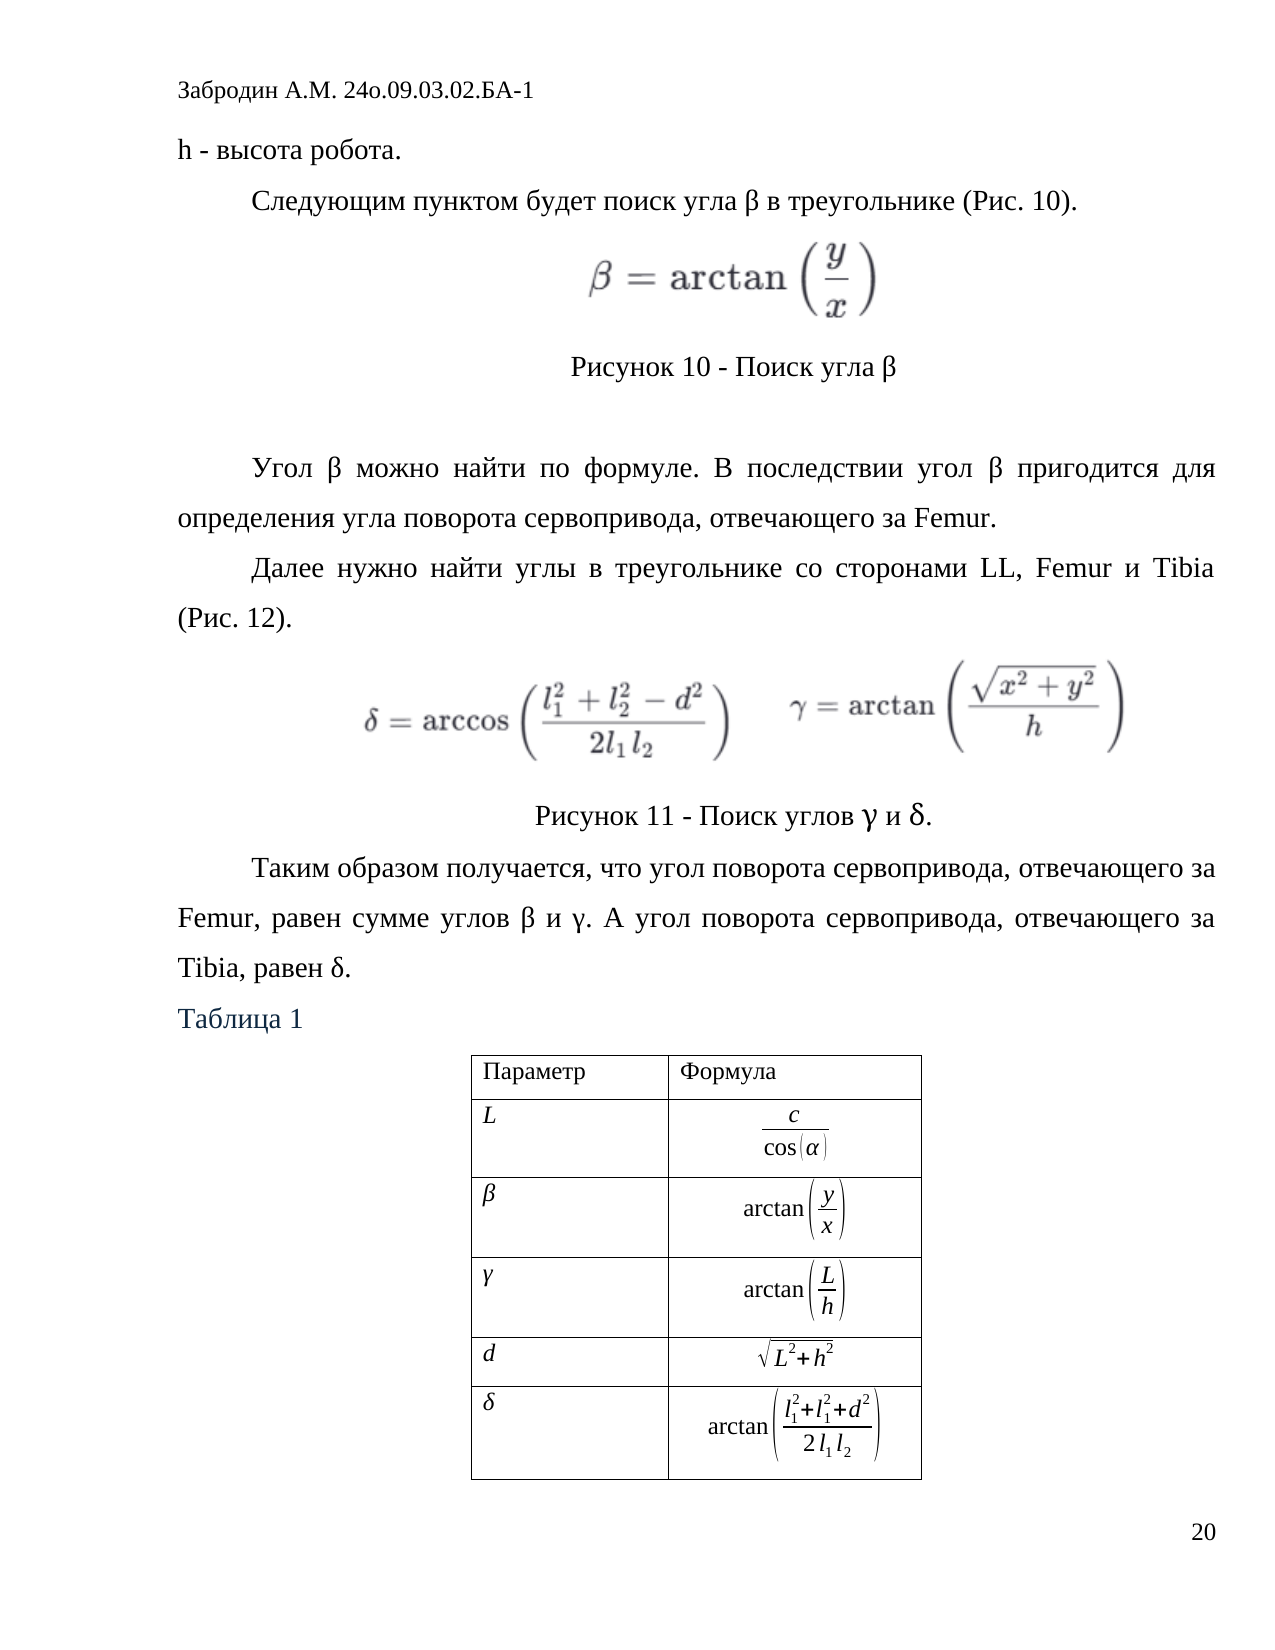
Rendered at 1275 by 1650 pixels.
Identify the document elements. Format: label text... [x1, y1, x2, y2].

table_cell β [472, 1178, 668, 1257]
table_cell [669, 1178, 921, 1257]
table_cell γ [472, 1258, 668, 1337]
text Таблица 1 [177, 1001, 1216, 1034]
table_header Формула [669, 1056, 921, 1099]
table_cell [669, 1338, 921, 1386]
text Рисунок 11 - Поиск углов γ и δ. [177, 798, 1216, 833]
text Далее нужно найти углы в треугольнике со сторонами LL, Femur и Tibia (Рис. 12). [177, 550, 1216, 634]
text Рисунок 10 - Поиск угла β [177, 349, 1216, 383]
table_cell [669, 1387, 921, 1479]
text Таким образом получается, что угол поворота сервопривода, отвечающего за Femur, равен сумме углов β и γ. А угол поворота сервопривода, отвечающего за Tibia, равен δ. [177, 850, 1216, 984]
text Следующим пунктом будет поиск угла β в треугольнике (Рис. 10). [177, 183, 1216, 216]
table_cell L [472, 1100, 668, 1177]
table_header Параметр [472, 1056, 668, 1099]
picture [325, 651, 1142, 772]
table_cell [669, 1100, 921, 1177]
text Угол β можно найти по формуле. В последствии угол β пригодится для определения угла поворота сервопривода, отвечающего за Femur. [177, 450, 1216, 533]
table_cell [669, 1258, 921, 1337]
table_cell δ [472, 1387, 668, 1479]
picture [568, 233, 899, 335]
table_cell d [472, 1338, 668, 1386]
